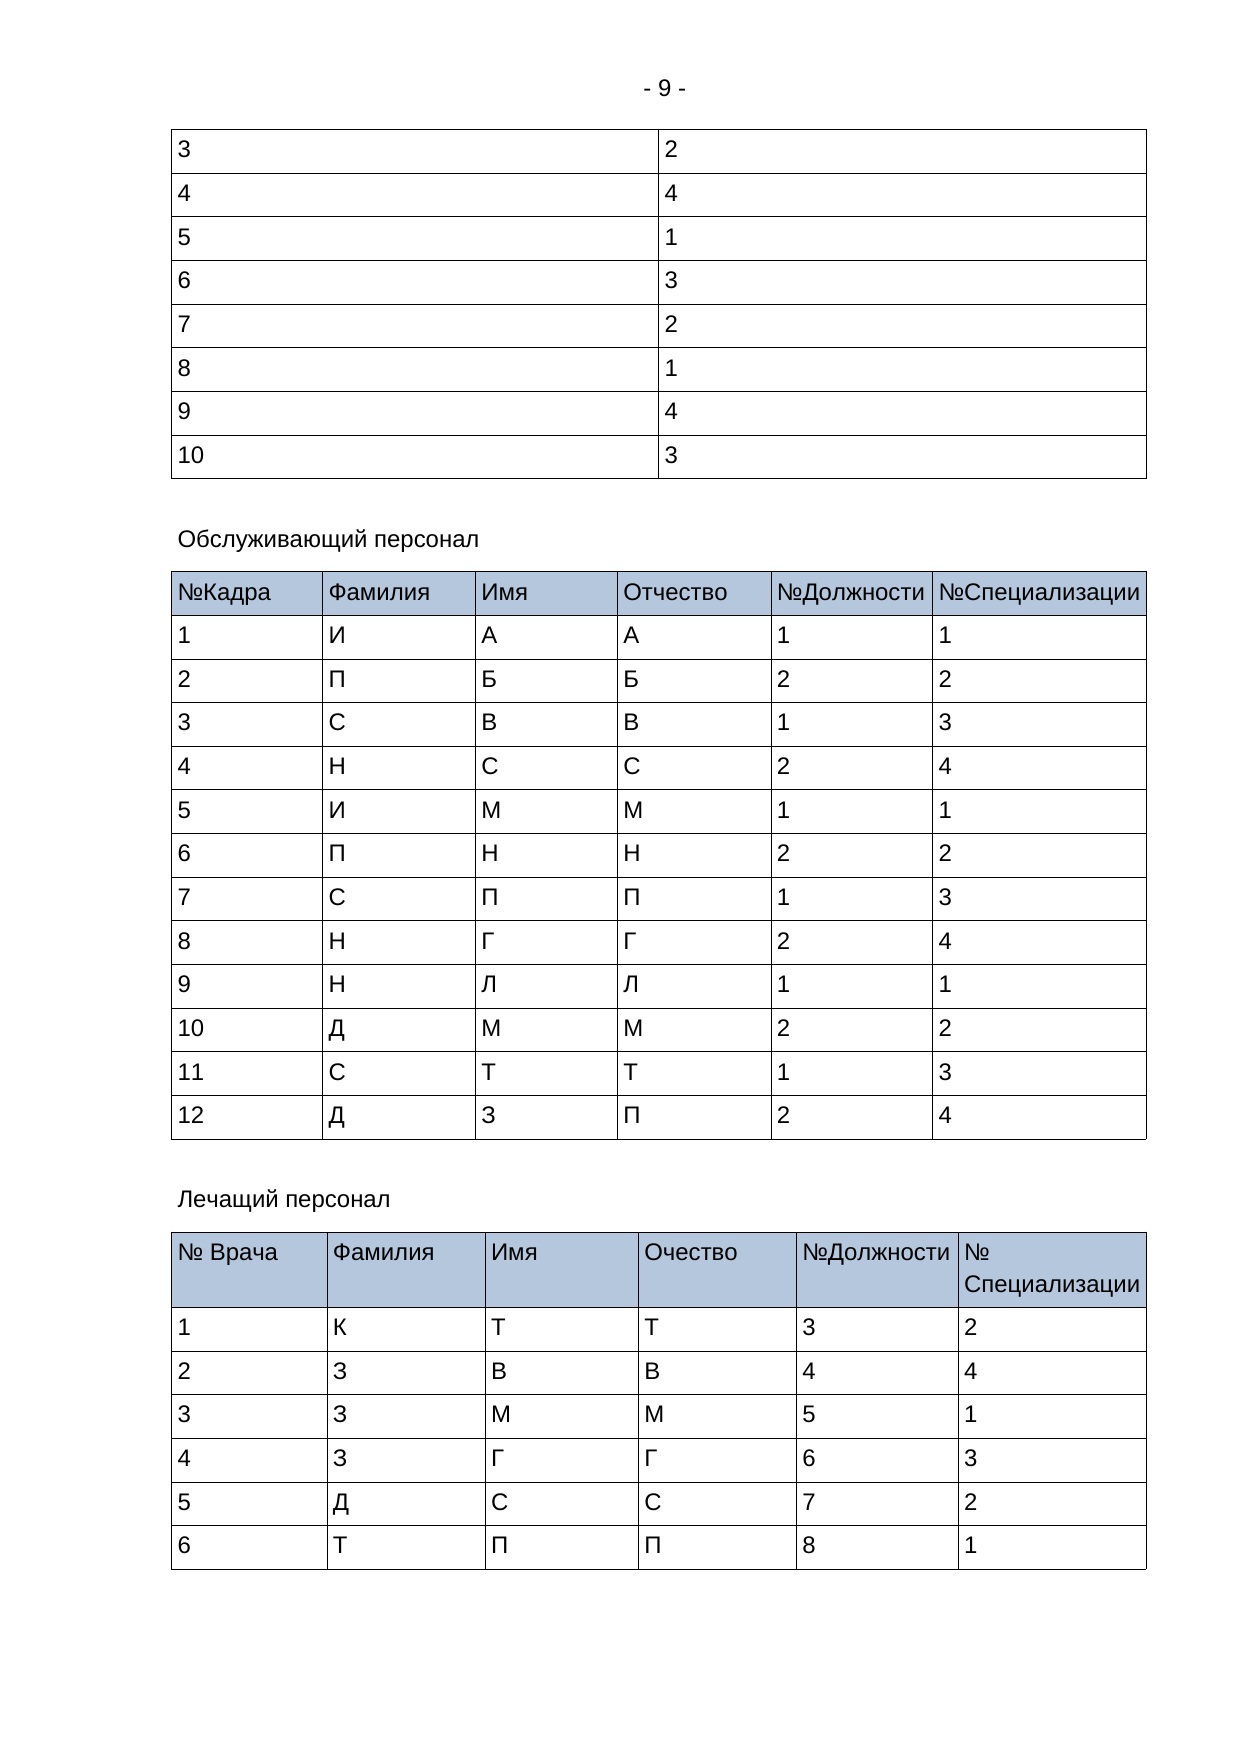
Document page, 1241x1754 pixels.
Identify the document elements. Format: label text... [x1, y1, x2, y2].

table_cell П [486, 1526, 638, 1569]
table_cell Н [323, 921, 475, 964]
table_cell 1 [933, 616, 1146, 658]
table_cell 8 [172, 348, 658, 391]
table_cell 2 [772, 1009, 932, 1051]
table_cell 4 [172, 1439, 327, 1481]
table_cell 1 [659, 348, 1146, 391]
table_cell Н [323, 965, 475, 1008]
table_cell 9 [172, 965, 322, 1008]
table_cell 3 [959, 1439, 1146, 1481]
table_cell К [328, 1308, 485, 1351]
table_cell И [323, 616, 475, 658]
text Лечащий персонал [177, 1185, 1152, 1213]
table_cell 4 [172, 747, 322, 789]
table_cell Г [476, 921, 617, 964]
table_cell 1 [933, 790, 1146, 833]
table_header Фамилия [323, 572, 475, 615]
table_cell 2 [772, 747, 932, 789]
table_cell С [323, 703, 475, 746]
table_cell 5 [797, 1395, 958, 1438]
table_cell 3 [172, 1395, 327, 1438]
table_header №Должности [772, 572, 932, 615]
table_cell 1 [959, 1395, 1146, 1438]
table_cell П [476, 878, 617, 920]
table_cell 3 [933, 703, 1146, 746]
table_cell 7 [172, 878, 322, 920]
table_cell 1 [772, 965, 932, 1008]
table_cell С [618, 747, 771, 789]
table_cell С [323, 1052, 475, 1095]
table_cell 1 [772, 790, 932, 833]
table_cell Д [323, 1096, 475, 1138]
table_cell 5 [172, 1483, 327, 1525]
table_cell М [639, 1395, 796, 1438]
table_cell Н [618, 834, 771, 877]
table_cell П [323, 834, 475, 877]
table_header Имя [486, 1233, 638, 1307]
table_cell П [323, 660, 475, 702]
table_cell Д [328, 1483, 485, 1525]
table_cell Г [618, 921, 771, 964]
table_cell 2 [933, 834, 1146, 877]
table_cell 3 [797, 1308, 958, 1351]
table_cell 4 [659, 174, 1146, 216]
table_cell 4 [659, 392, 1146, 434]
table_cell 7 [797, 1483, 958, 1525]
table_cell 10 [172, 436, 658, 478]
table_cell 3 [933, 878, 1146, 920]
table_cell 4 [959, 1352, 1146, 1394]
table_cell В [639, 1352, 796, 1394]
table_cell 2 [772, 1096, 932, 1138]
table_cell М [618, 1009, 771, 1051]
table_header №Кадра [172, 572, 322, 615]
table_cell М [476, 1009, 617, 1051]
table_cell 4 [797, 1352, 958, 1394]
table_cell П [618, 878, 771, 920]
table_cell 1 [659, 217, 1146, 260]
table_header № Специализации [959, 1233, 1146, 1307]
table_cell 4 [172, 174, 658, 216]
table_cell 3 [659, 261, 1146, 303]
table_cell Т [328, 1526, 485, 1569]
table_cell 4 [933, 747, 1146, 789]
table_cell 11 [172, 1052, 322, 1095]
table_cell 7 [172, 305, 658, 347]
table_cell З [476, 1096, 617, 1138]
table_header №Специализации [933, 572, 1146, 615]
table_cell 2 [172, 1352, 327, 1394]
table_cell 1 [959, 1526, 1146, 1569]
table_cell 6 [172, 261, 658, 303]
table_cell Н [323, 747, 475, 789]
table_cell 4 [933, 921, 1146, 964]
table_cell 2 [772, 921, 932, 964]
table_cell Г [486, 1439, 638, 1481]
table_cell С [639, 1483, 796, 1525]
table_cell С [476, 747, 617, 789]
table_cell 4 [933, 1096, 1146, 1138]
text Обслуживающий персонал [177, 525, 1152, 552]
table_cell 1 [172, 616, 322, 658]
table_header Отчество [618, 572, 771, 615]
table_cell П [639, 1526, 796, 1569]
table_header № Врача [172, 1233, 327, 1307]
table_cell 8 [797, 1526, 958, 1569]
table_cell Т [639, 1308, 796, 1351]
table_cell Б [618, 660, 771, 702]
table_cell Б [476, 660, 617, 702]
table_cell Т [486, 1308, 638, 1351]
table_cell 2 [172, 660, 322, 702]
table_cell З [328, 1352, 485, 1394]
table_cell 6 [172, 1526, 327, 1569]
table_cell 3 [933, 1052, 1146, 1095]
table_cell 6 [172, 834, 322, 877]
table_cell 2 [659, 305, 1146, 347]
table_cell А [476, 616, 617, 658]
table_cell Л [618, 965, 771, 1008]
table_cell 2 [959, 1308, 1146, 1351]
table_cell М [618, 790, 771, 833]
table_cell 1 [172, 1308, 327, 1351]
table_cell В [618, 703, 771, 746]
table_cell 1 [772, 703, 932, 746]
table_cell В [486, 1352, 638, 1394]
table_header №Должности [797, 1233, 958, 1307]
table_cell 1 [772, 616, 932, 658]
table_cell С [486, 1483, 638, 1525]
table_header Имя [476, 572, 617, 615]
table_cell М [476, 790, 617, 833]
table_cell З [328, 1395, 485, 1438]
table_cell З [328, 1439, 485, 1481]
table_cell 8 [172, 921, 322, 964]
table_cell 2 [772, 834, 932, 877]
table_cell А [618, 616, 771, 658]
table_cell 6 [797, 1439, 958, 1481]
table_cell 3 [659, 436, 1146, 478]
table_cell И [323, 790, 475, 833]
table_cell 2 [772, 660, 932, 702]
table_cell 3 [172, 130, 658, 173]
table_cell 5 [172, 790, 322, 833]
table_cell Т [618, 1052, 771, 1095]
table_cell 12 [172, 1096, 322, 1138]
table_cell 1 [772, 1052, 932, 1095]
table_cell 2 [659, 130, 1146, 173]
table_cell Н [476, 834, 617, 877]
table_cell Л [476, 965, 617, 1008]
table_header Очество [639, 1233, 796, 1307]
table_cell 10 [172, 1009, 322, 1051]
table_cell 5 [172, 217, 658, 260]
table_cell 2 [933, 660, 1146, 702]
table_cell Д [323, 1009, 475, 1051]
table_cell 2 [933, 1009, 1146, 1051]
table_cell П [618, 1096, 771, 1138]
table_cell 9 [172, 392, 658, 434]
table_cell 1 [772, 878, 932, 920]
table_cell Т [476, 1052, 617, 1095]
table_cell 1 [933, 965, 1146, 1008]
table_cell В [476, 703, 617, 746]
table_cell 2 [959, 1483, 1146, 1525]
table_header Фамилия [328, 1233, 485, 1307]
table_cell М [486, 1395, 638, 1438]
table_cell 3 [172, 703, 322, 746]
table_cell С [323, 878, 475, 920]
table_cell Г [639, 1439, 796, 1481]
